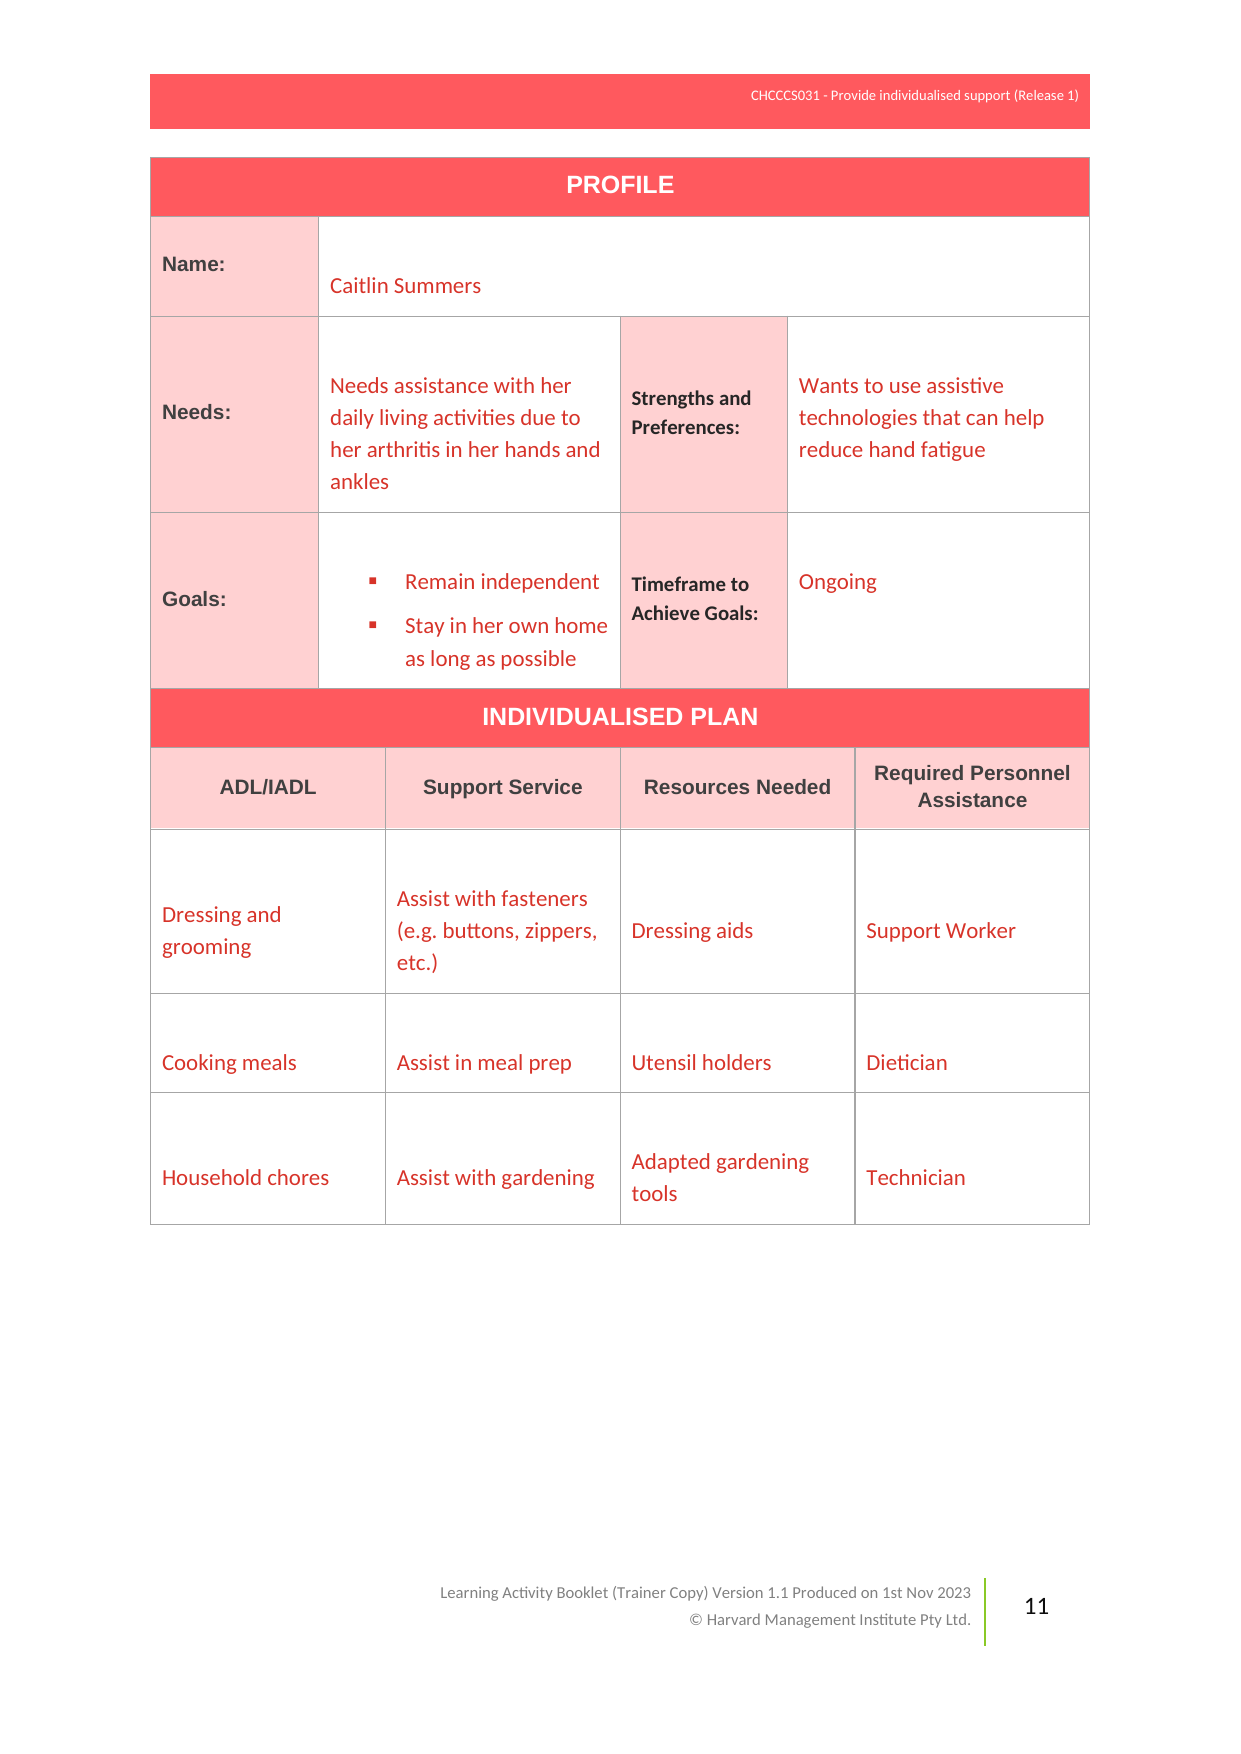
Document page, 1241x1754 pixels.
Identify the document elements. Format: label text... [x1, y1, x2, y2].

table_cell Assist with fasteners (e.g. buttons, zippers, etc.) [386, 830, 620, 992]
table_cell Goals: [151, 513, 318, 688]
table_cell Cooking meals [151, 994, 385, 1092]
table_cell Resources Needed [621, 748, 854, 828]
table_cell Dietician [856, 994, 1089, 1092]
table_cell ADL/IADL [151, 748, 385, 828]
table_cell Adapted gardening tools [621, 1093, 854, 1224]
table_cell Support Worker [856, 830, 1089, 992]
table_cell Needs assistance with her daily living activities due to her arthritis in her hands and ankles [319, 317, 620, 512]
table_cell Wants to use assistive technologies that can help reduce hand fatigue [788, 317, 1089, 512]
table_cell Dressing aids [621, 830, 854, 992]
table_cell Ongoing [788, 513, 1089, 688]
table_cell Support Service [386, 748, 620, 828]
table_cell Caitlin Summers [319, 217, 1089, 316]
table_cell Assist in meal prep [386, 994, 620, 1092]
table_cell Remain independent Stay in her own home as long as possible [319, 513, 620, 688]
table_cell Dressing and grooming [151, 830, 385, 992]
table_cell Individualised plan [151, 689, 1089, 747]
table_cell Needs: [151, 317, 318, 512]
table_cell Name: [151, 217, 318, 316]
table_cell Technician [856, 1093, 1089, 1224]
table_cell Timeframe to Achieve Goals: [621, 513, 787, 688]
table_cell Strengths and Preferences: [621, 317, 787, 512]
table_cell Assist with gardening [386, 1093, 620, 1224]
table_cell Household chores [151, 1093, 385, 1224]
table_header PRofile [151, 158, 1089, 216]
table_cell Required Personnel Assistance [856, 748, 1089, 828]
table_cell Utensil holders [621, 994, 854, 1092]
